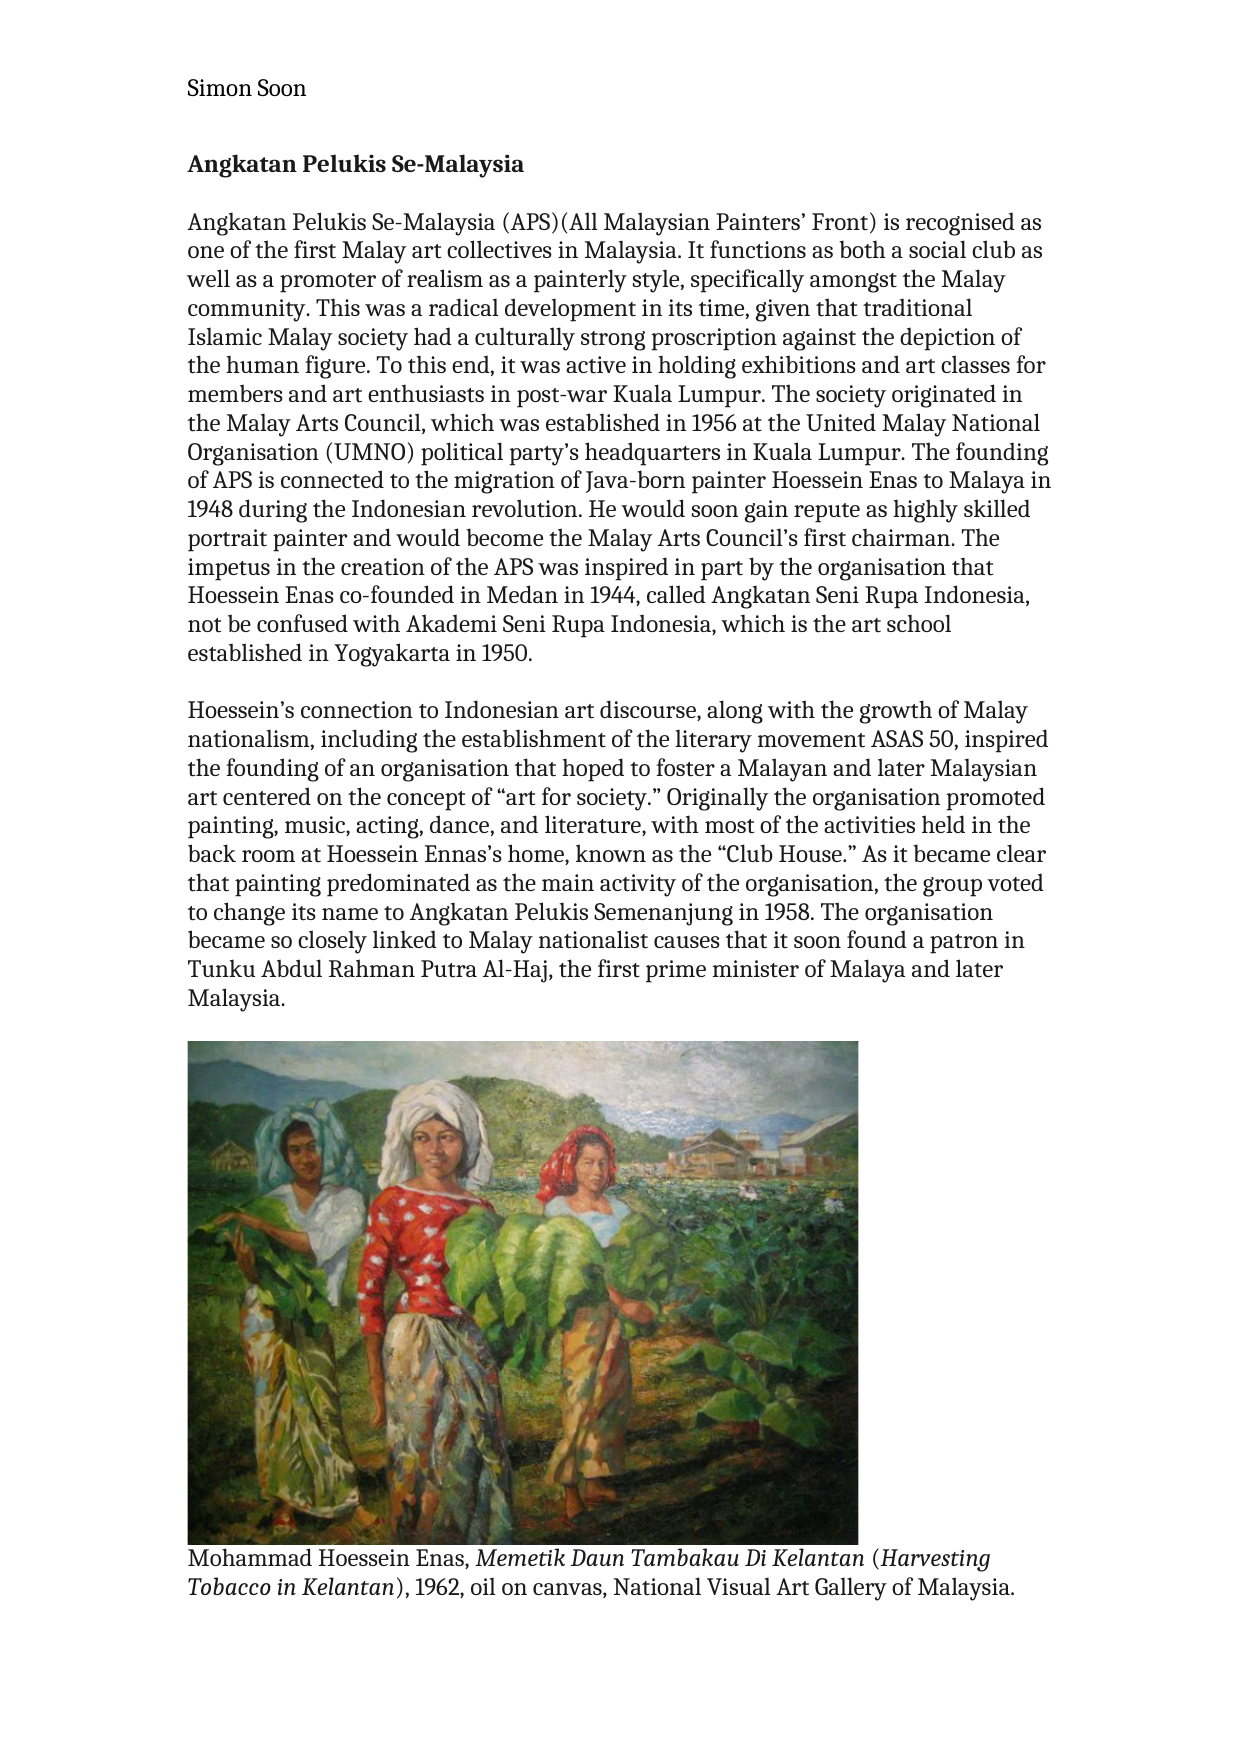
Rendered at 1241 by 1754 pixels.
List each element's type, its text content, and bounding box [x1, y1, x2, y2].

text Hoessein’s connection to Indonesian art discourse, along with the growth of Malay nationalism, including the establishment of the literary movement ASAS 50, inspired the founding of an organisation that hoped to foster a Malayan and later Malaysian art centered on the concept of “art for society.” Originally the organisation promoted painting, music, acting, dance, and literature, with most of the activities held in the back room at Hoessein Ennas’s home, known as the “Club House.” As it became clear that painting predominated as the main activity of the organisation, the group voted to change its name to Angkatan Pelukis Semenanjung in 1958. The organisation became so closely linked to Malay nationalist causes that it soon found a patron in Tunku Abdul Rahman Putra Al-Haj, the first prime minister of Malaya and later Malaysia. [187, 696, 1053, 1012]
text Angkatan Pelukis Se-Malaysia [187, 150, 1053, 179]
picture [187, 1041, 859, 1545]
text Mohammad Hoessein Enas, Memetik Daun Tambakau Di Kelantan (Harvesting Tobacco in Kelantan), 1962, oil on canvas, National Visual Art Gallery of Malaysia. [187, 1544, 1053, 1602]
text Angkatan Pelukis Se-Malaysia (APS)(All Malaysian Painters’ Front) is recognised as one of the first Malay art collectives in Malaysia. It functions as both a social club as well as a promoter of realism as a painterly style, specifically amongst the Malay community. This was a radical development in its time, given that traditional Islamic Malay society had a culturally strong proscription against the depiction of the human figure. To this end, it was active in holding exhibitions and art classes for members and art enthusiasts in post-war Kuala Lumpur. The society originated in the Malay Arts Council, which was established in 1956 at the United Malay National Organisation (UMNO) political party’s headquarters in Kuala Lumpur. The founding of APS is connected to the migration of Java-born painter Hoessein Enas to Malaya in 1948 during the Indonesian revolution. He would soon gain repute as highly skilled portrait painter and would become the Malay Arts Council’s first chairman. The impetus in the creation of the APS was inspired in part by the organisation that Hoessein Enas co-founded in Medan in 1944, called Angkatan Seni Rupa Indonesia, not be confused with Akademi Seni Rupa Indonesia, which is the art school established in Yogyakarta in 1950. [187, 207, 1053, 667]
